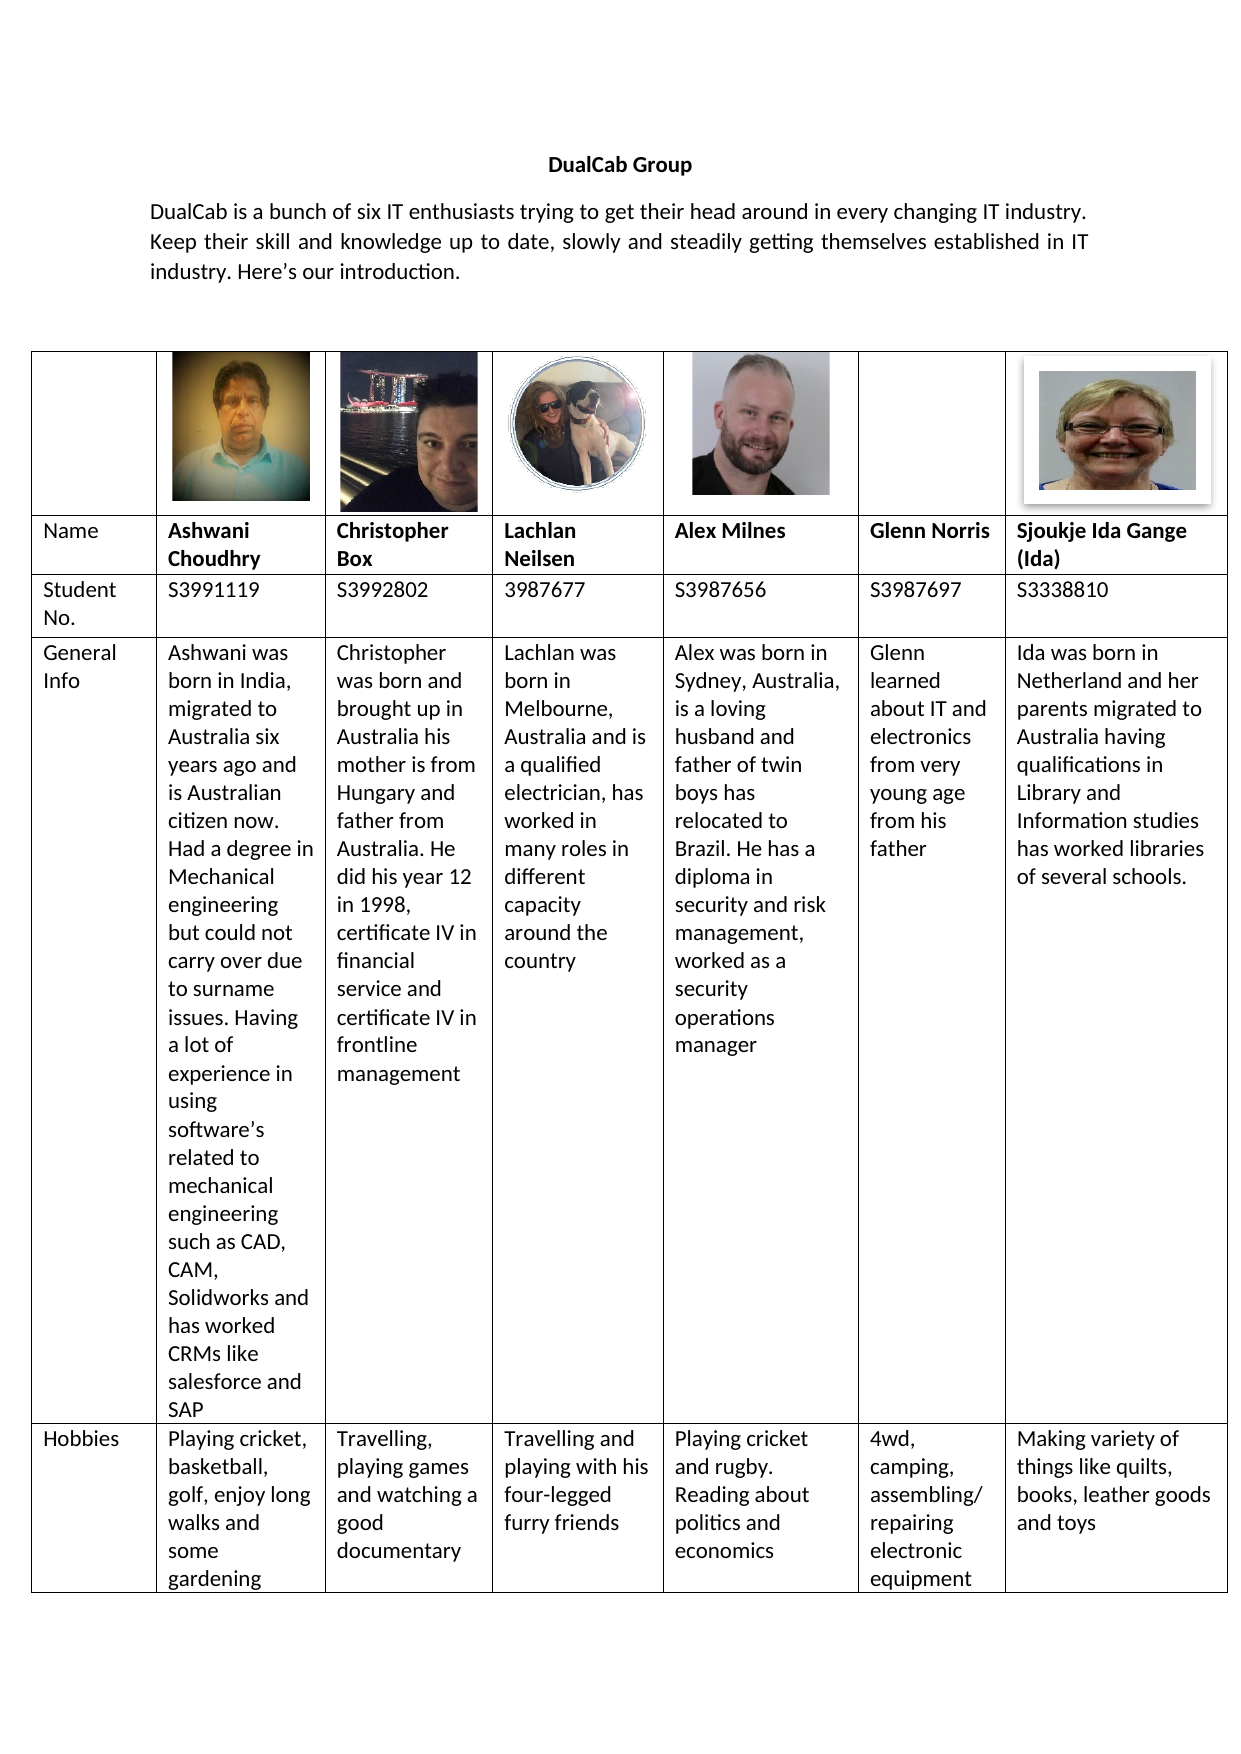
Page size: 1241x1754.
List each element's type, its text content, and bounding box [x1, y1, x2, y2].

table_cell Ida was born in Netherland and her parents migrated to Australia having qualifications in Library and Information studies has worked libraries of several schools. [1006, 638, 1227, 1423]
table_cell 3987677 [493, 575, 663, 637]
table_cell Lachlan was born in Melbourne, Australia and is a qualified electrician, has worked in many roles in different capacity around the country [493, 638, 663, 1423]
table_cell Ashwani was born in India, migrated to Australia six years ago and is Australian citizen now. Had a degree in Mechanical engineering but could not carry over due to surname issues. Having a lot of experience in using software’s related to mechanical engineering such as CAD, CAM, Solidworks and has worked CRMs like salesforce and SAP [157, 638, 325, 1423]
picture [692, 352, 830, 495]
picture [1039, 371, 1196, 490]
table_cell Ashwani Choudhry [157, 516, 325, 574]
table_cell S3991119 [157, 575, 325, 637]
table_cell Glenn Norris [859, 516, 1005, 574]
table_cell Making variety of things like quilts, books, leather goods and toys [1006, 1424, 1227, 1592]
table_cell General Info [32, 638, 156, 1423]
table_cell Hobbies [32, 1424, 156, 1592]
table_cell S3992802 [326, 575, 492, 637]
table_cell Travelling, playing games and watching a good documentary [326, 1424, 492, 1592]
table_cell Sjoukje Ida Gange (Ida) [1006, 516, 1227, 574]
picture [340, 352, 478, 512]
table_cell 4wd, camping, assembling/ repairing electronic equipment [859, 1424, 1005, 1592]
table_cell Name [32, 516, 156, 574]
table_cell Lachlan Neilsen [493, 516, 663, 574]
table_header [32, 352, 156, 515]
table_header [326, 352, 492, 515]
table_cell Alex was born in Sydney, Australia, is a loving husband and father of twin boys has relocated to Brazil. He has a diploma in security and risk management, worked as a security operations manager [664, 638, 858, 1423]
table_cell Travelling and playing with his four-legged furry friends [493, 1424, 663, 1592]
text DualCab Group [150, 150, 1090, 178]
table_header [859, 352, 1005, 515]
table_cell Student No. [32, 575, 156, 637]
table_cell S3987697 [859, 575, 1005, 637]
table_cell Alex Milnes [664, 516, 858, 574]
text DualCab is a bunch of six IT enthusiasts trying to get their head around in every changing IT industry. Keep their skill and knowledge up to date, slowly and steadily getting themselves established in IT industry. Here’s our introduction. [150, 197, 1090, 285]
table_cell Glenn learned about IT and electronics from very young age from his father [859, 638, 1005, 1423]
table_cell S3338810 [1006, 575, 1227, 637]
table_cell Playing cricket, basketball, golf, enjoy long walks and some gardening [157, 1424, 325, 1592]
table_cell Christopher was born and brought up in Australia his mother is from Hungary and father from Australia. He did his year 12 in 1998, certificate IV in financial service and certificate IV in frontline management [326, 638, 492, 1423]
table_cell S3987656 [664, 575, 858, 637]
table_cell Playing cricket and rugby. Reading about politics and economics [664, 1424, 858, 1592]
picture [172, 352, 310, 501]
table_header [493, 352, 663, 515]
table_header [157, 352, 325, 515]
table_cell Christopher Box [326, 516, 492, 574]
table_header [1006, 352, 1227, 515]
table_header [664, 352, 858, 515]
picture [504, 352, 652, 498]
